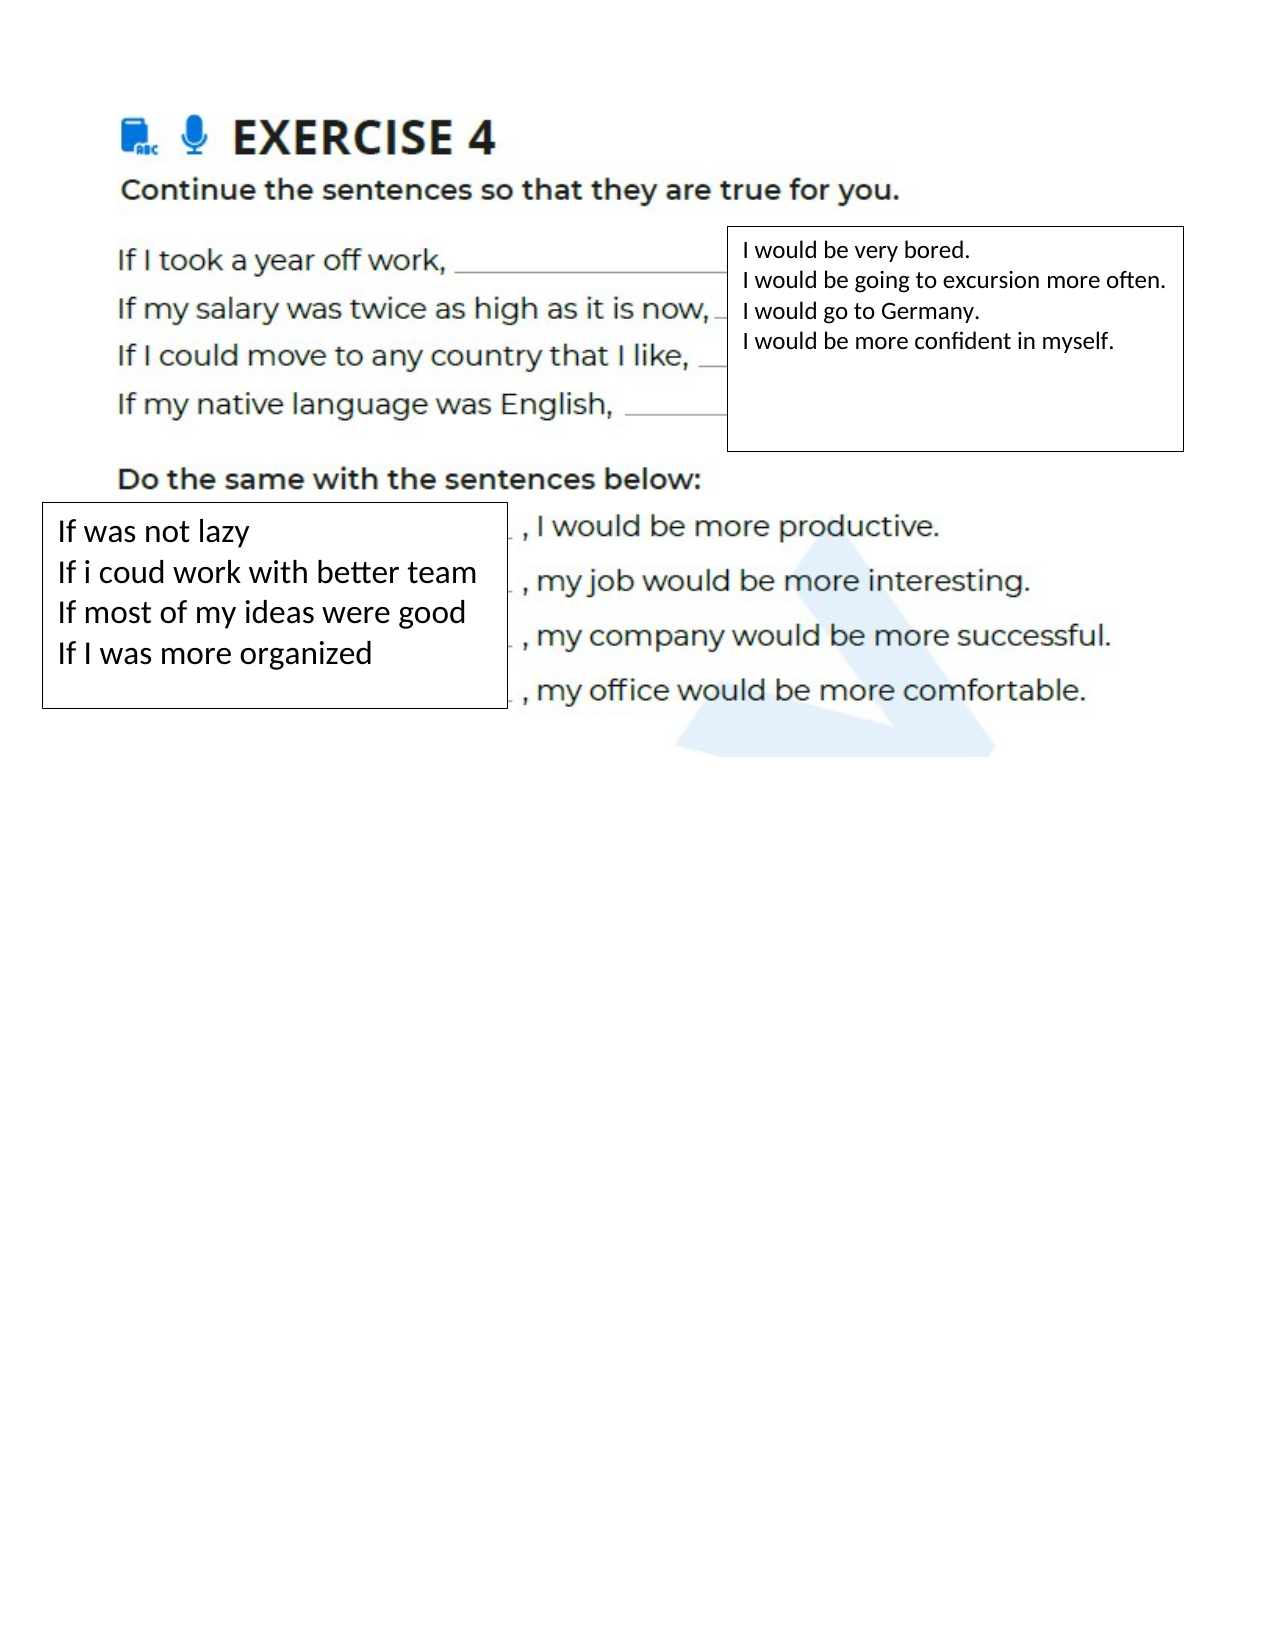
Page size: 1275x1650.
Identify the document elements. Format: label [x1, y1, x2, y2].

picture [117, 114, 1129, 757]
